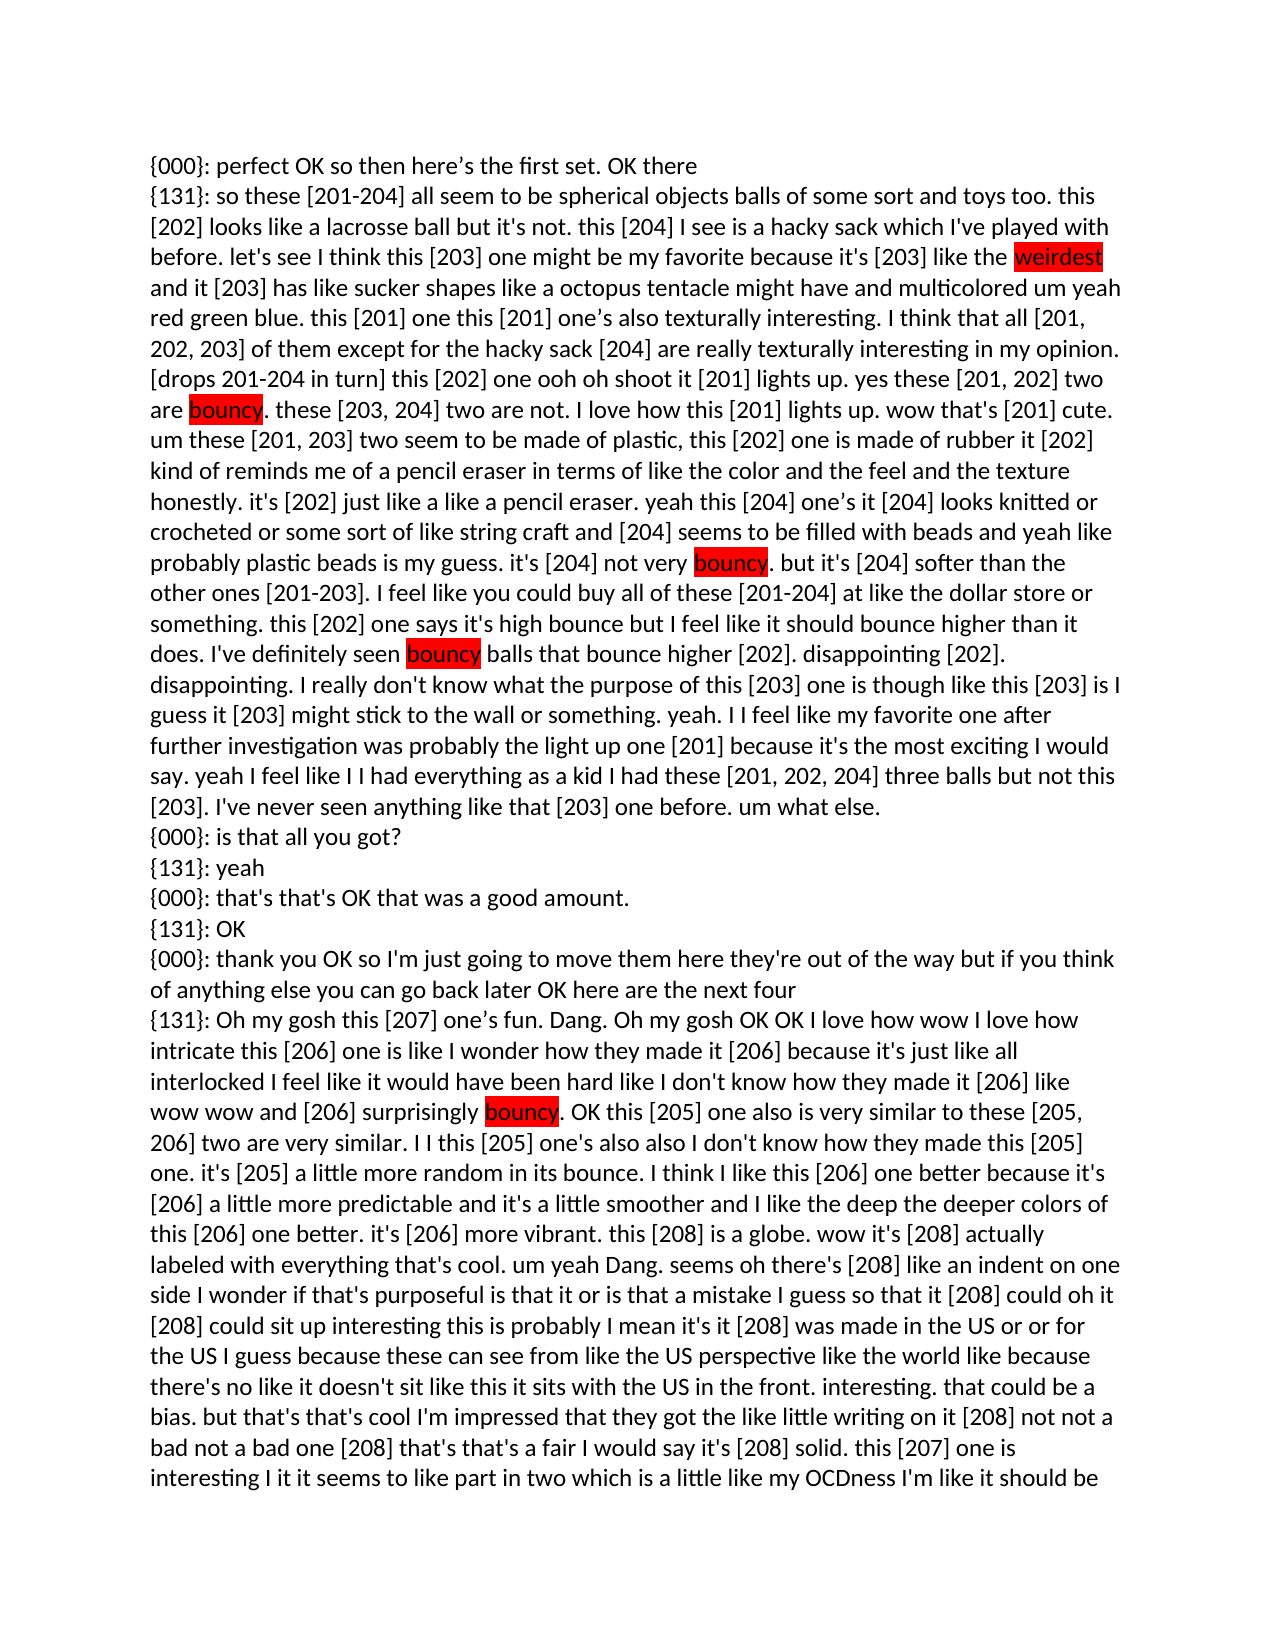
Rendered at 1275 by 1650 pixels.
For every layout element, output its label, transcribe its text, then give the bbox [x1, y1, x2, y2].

text {000}: is that all you got? [150, 821, 1125, 852]
text {000}: perfect OK so then here’s the first set. OK there [150, 150, 1125, 181]
text {000}: that's that's OK that was a good amount. [150, 882, 1125, 913]
text {131}: so these [201-204] all seem to be spherical objects balls of some sort and toys too. this [202] looks like a lacrosse ball but it's not. this [204] I see is a hacky sack which I've played with before. let's see I think this [203] one might be my favorite because it's [203] like the weirdest and it [203] has like sucker shapes like a octopus tentacle might have and multicolored um yeah red green blue. this [201] one this [201] one’s also texturally interesting. I think that all [201, 202, 203] of them except for the hacky sack [204] are really texturally interesting in my opinion. [drops 201-204 in turn] this [202] one ooh oh shoot it [201] lights up. yes these [201, 202] two are bouncy. these [203, 204] two are not. I love how this [201] lights up. wow that's [201] cute. um these [201, 203] two seem to be made of plastic, this [202] one is made of rubber it [202] kind of reminds me of a pencil eraser in terms of like the color and the feel and the texture honestly. it's [202] just like a like a pencil eraser. yeah this [204] one’s it [204] looks knitted or crocheted or some sort of like string craft and [204] seems to be filled with beads and yeah like probably plastic beads is my guess. it's [204] not very bouncy. but it's [204] softer than the other ones [201-203]. I feel like you could buy all of these [201-204] at like the dollar store or something. this [202] one says it's high bounce but I feel like it should bounce higher than it does. I've definitely seen bouncy balls that bounce higher [202]. disappointing [202]. disappointing. I really don't know what the purpose of this [203] one is though like this [203] is I guess it [203] might stick to the wall or something. yeah. I I feel like my favorite one after further investigation was probably the light up one [201] because it's the most exciting I would say. yeah I feel like I I had everything as a kid I had these [201, 202, 204] three balls but not this [203]. I've never seen anything like that [203] one before. um what else. [150, 181, 1125, 821]
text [150, 1004, 1125, 1493]
text {000}: thank you OK so I'm just going to move them here they're out of the way but if you think of anything else you can go back later OK here are the next four [150, 943, 1125, 1004]
text {131}: OK [150, 913, 1125, 943]
text {131}: yeah [150, 852, 1125, 882]
